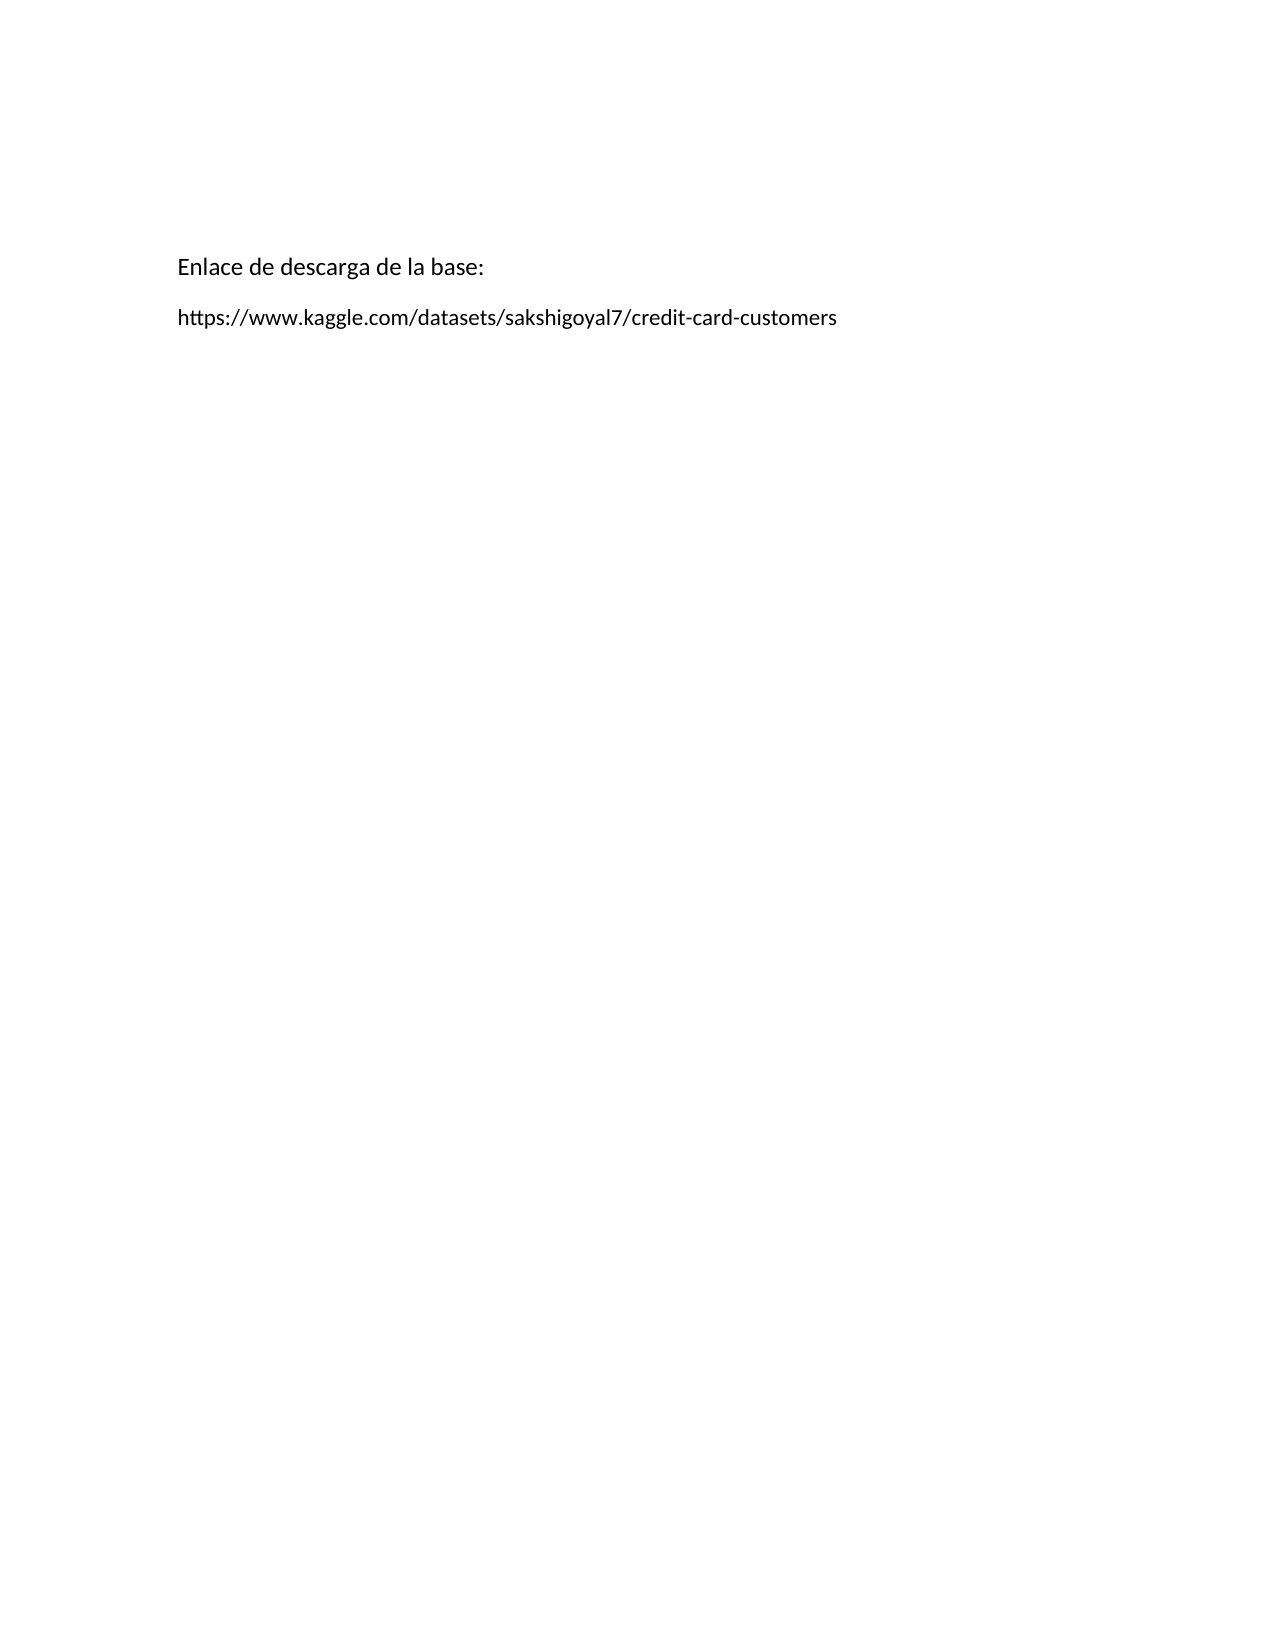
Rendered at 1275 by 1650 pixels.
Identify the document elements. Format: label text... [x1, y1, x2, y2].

text https://www.kaggle.com/datasets/sakshigoyal7/credit-card-customers [177, 303, 1098, 331]
text Enlace de descarga de la base: [177, 251, 1098, 281]
